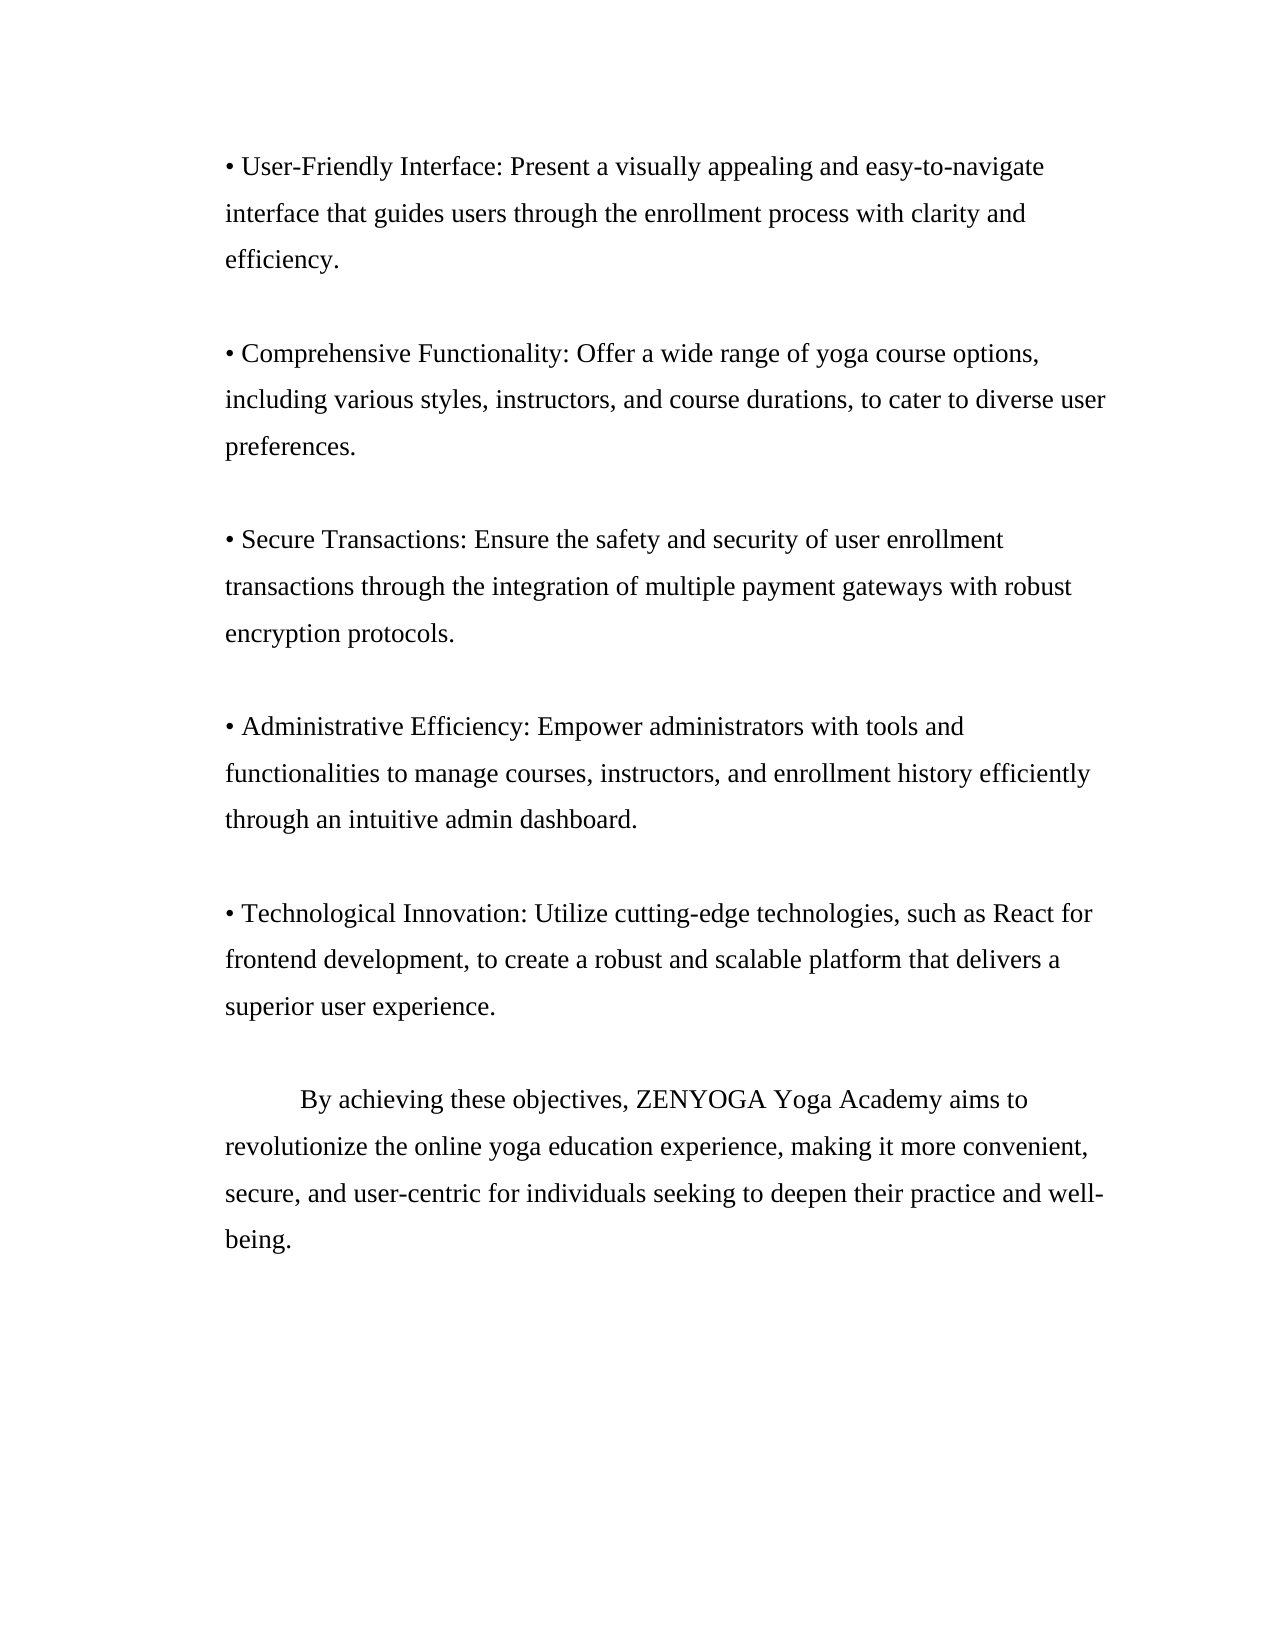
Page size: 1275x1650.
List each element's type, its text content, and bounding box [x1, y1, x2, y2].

text • User-Friendly Interface: Present a visually appealing and easy-to-navigate interface that guides users through the enrollment process with clarity and efficiency. [225, 150, 1125, 274]
text • Technological Innovation: Utilize cutting-edge technologies, such as React for frontend development, to create a robust and scalable platform that delivers a superior user experience. [225, 897, 1125, 1021]
text • Administrative Efficiency: Empower administrators with tools and functionalities to manage courses, instructors, and enrollment history efficiently through an intuitive admin dashboard. [225, 710, 1125, 834]
text • Secure Transactions: Ensure the safety and security of user enrollment transactions through the integration of multiple payment gateways with robust encryption protocols. [225, 523, 1125, 648]
text By achieving these objectives, ZENYOGA Yoga Academy aims to revolutionize the online yoga education experience, making it more convenient, secure, and user-centric for individuals seeking to deepen their practice and well-being. [225, 1083, 1125, 1254]
text • Comprehensive Functionality: Offer a wide range of yoga course options, including various styles, instructors, and course durations, to cater to diverse user preferences. [225, 337, 1125, 461]
